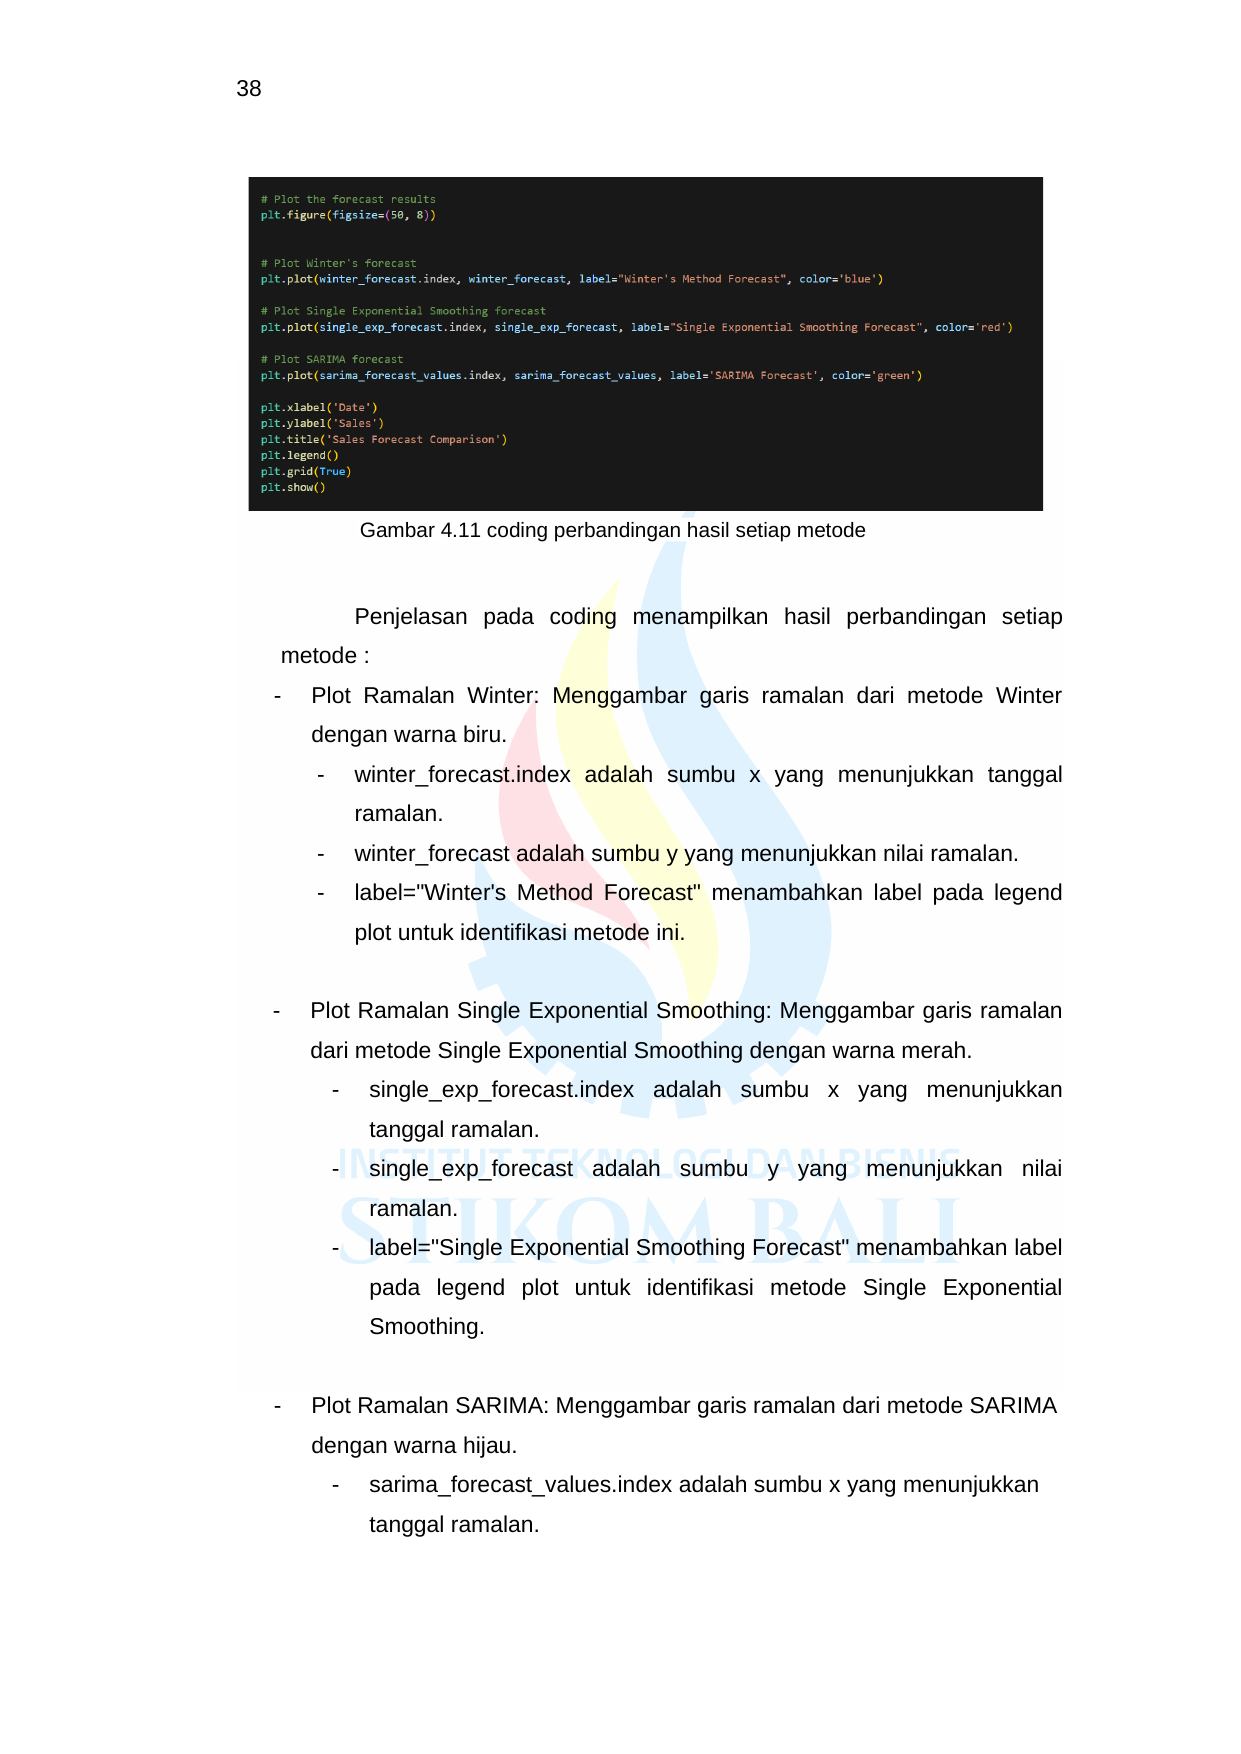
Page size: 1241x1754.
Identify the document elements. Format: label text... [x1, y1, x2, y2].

list label="Single Exponential Smoothing Forecast" menambahkan label pada legend plot untuk identifikasi metode Single Exponential Smoothing. [332, 1234, 1063, 1340]
list Plot Ramalan SARIMA: Menggambar garis ramalan dari metode SARIMA dengan warna hijau. [274, 1392, 1063, 1458]
list single_exp_forecast.index adalah sumbu x yang menunjukkan tanggal ramalan. [332, 1076, 1063, 1142]
list Plot Ramalan Single Exponential Smoothing: Menggambar garis ramalan dari metode Single Exponential Smoothing dengan warna merah. [273, 997, 1063, 1063]
list label="Winter's Method Forecast" menambahkan label pada legend plot untuk identifikasi metode ini. [317, 879, 1063, 945]
list winter_forecast.index adalah sumbu x yang menunjukkan tanggal ramalan. [317, 761, 1063, 826]
picture [248, 177, 1044, 511]
list winter_forecast adalah sumbu y yang menunjukkan nilai ramalan. [317, 839, 1063, 866]
text Penjelasan pada coding menampilkan hasil perbandingan setiap metode : [281, 603, 1063, 668]
list sarima_forecast_values.index adalah sumbu x yang menunjukkan tanggal ramalan. [332, 1471, 1063, 1537]
list Plot Ramalan Winter: Menggambar garis ramalan dari metode Winter dengan warna biru. [274, 682, 1063, 747]
list single_exp_forecast adalah sumbu y yang menunjukkan nilai ramalan. [332, 1155, 1063, 1221]
